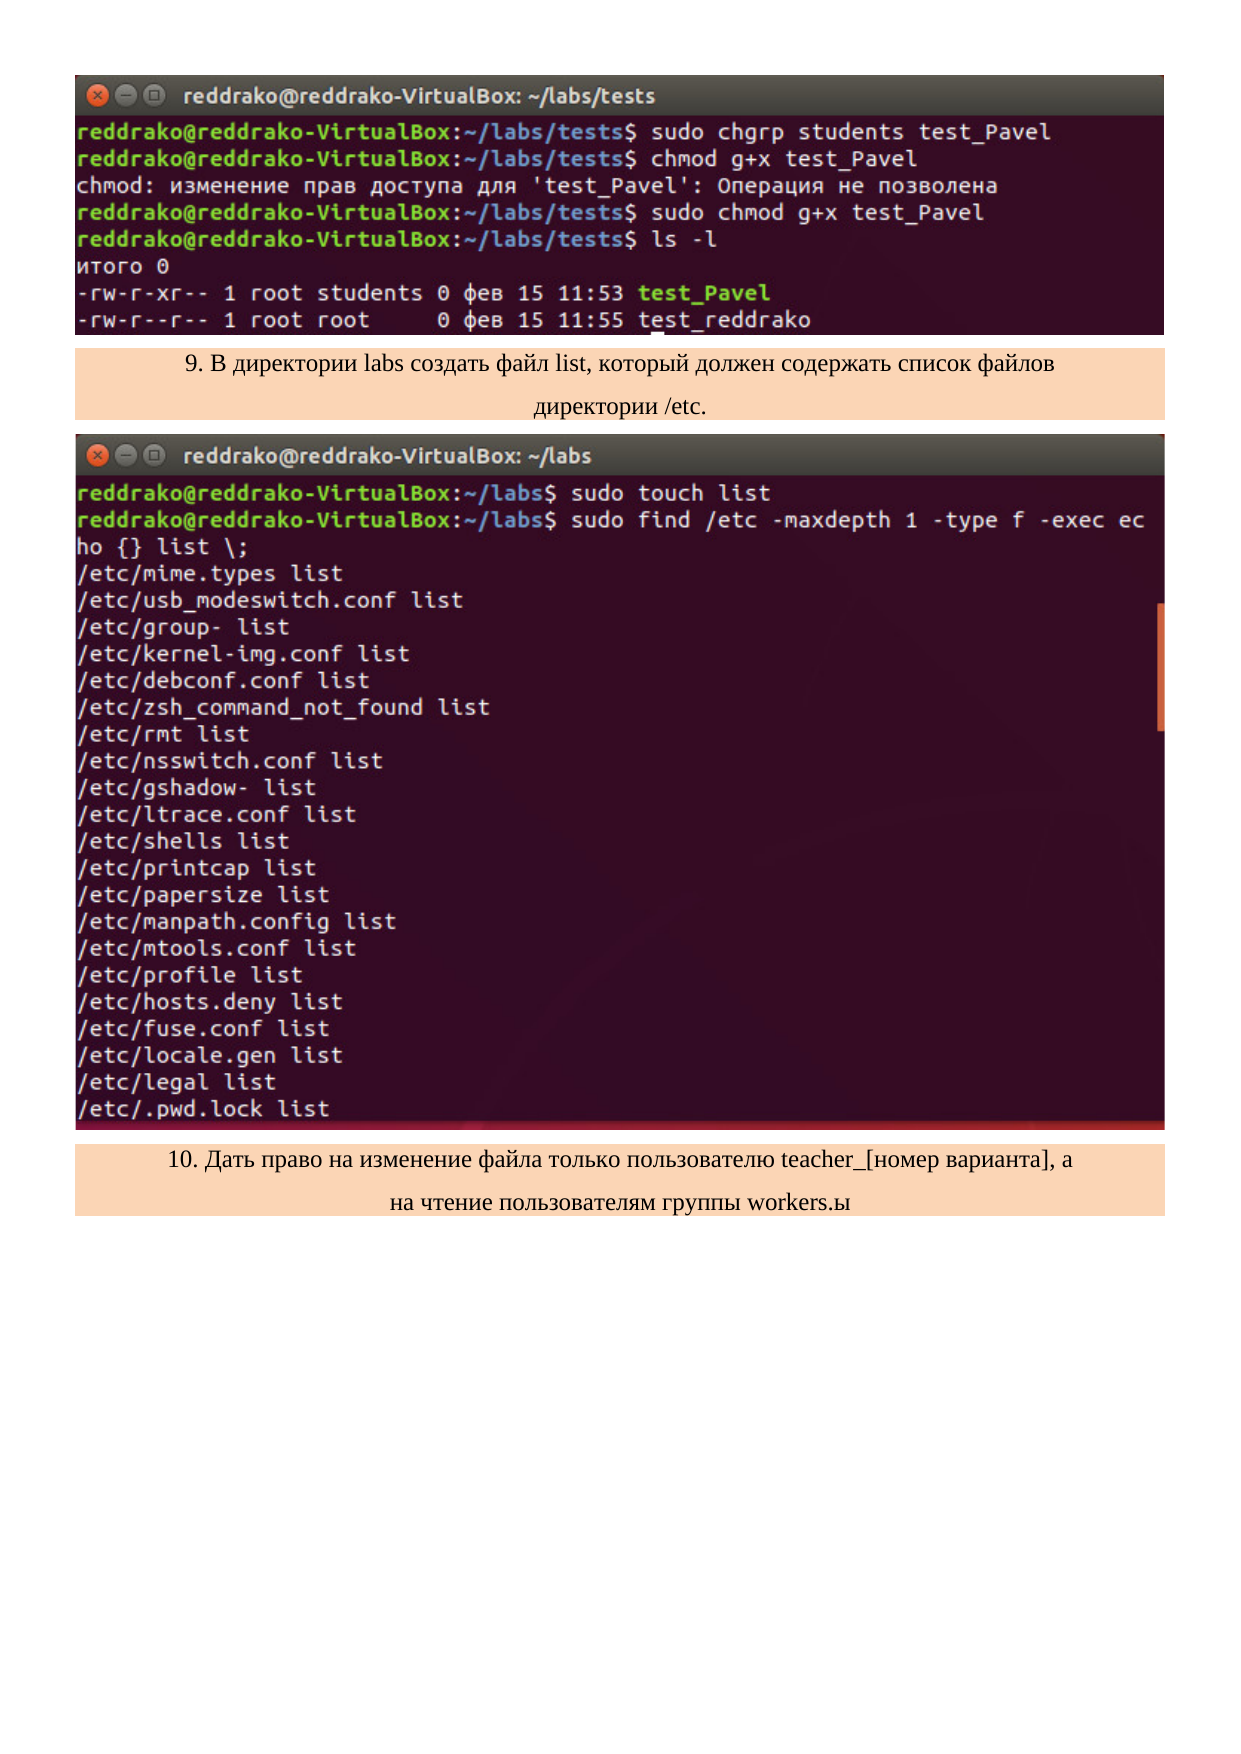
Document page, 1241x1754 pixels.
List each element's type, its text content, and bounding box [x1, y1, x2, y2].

text 9. В директории labs создать файл list, который должен содержать список файлов [75, 348, 1165, 377]
text директории /etc. [75, 391, 1165, 420]
picture [75, 434, 1165, 1130]
text 10. Дать право на изменение файла только пользователю teacher_[номер варианта], а [75, 1144, 1165, 1173]
picture [75, 75, 1164, 335]
text на чтение пользователям группы workers.ы [75, 1187, 1165, 1216]
